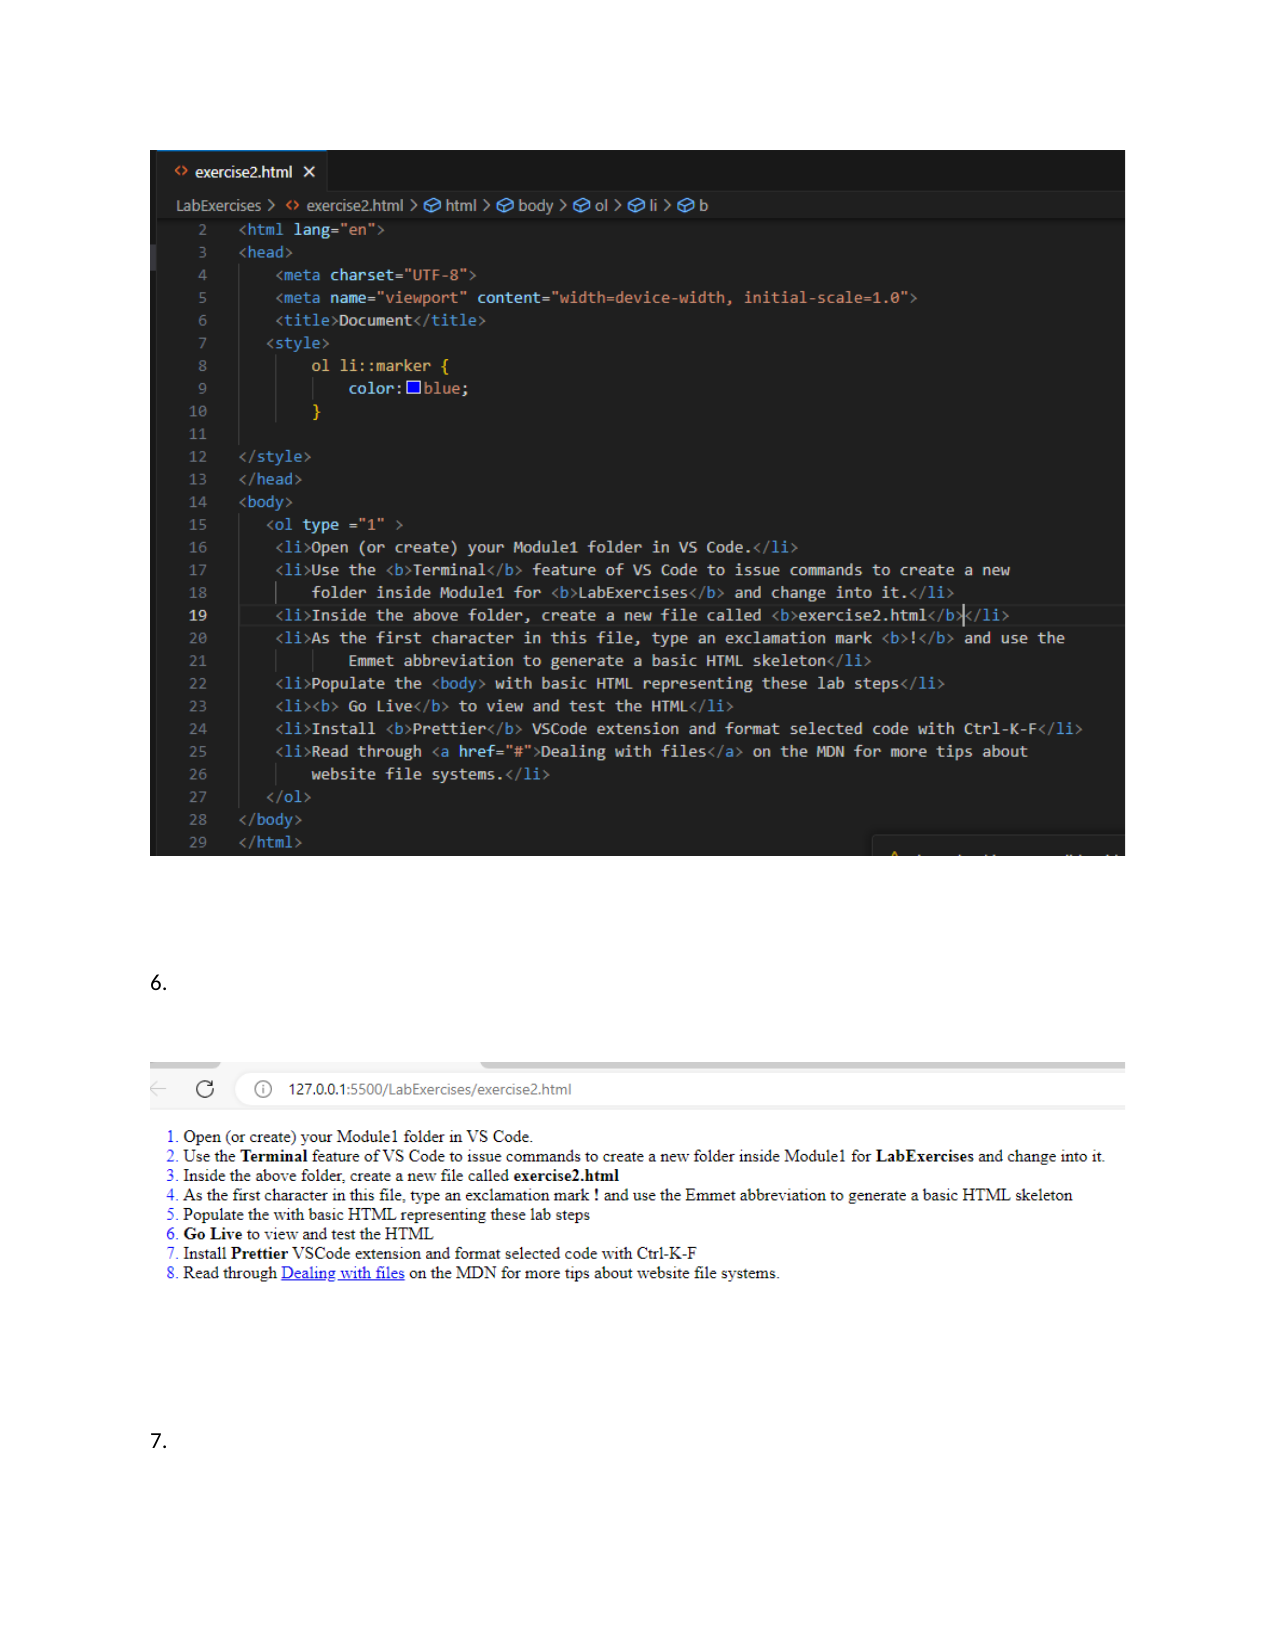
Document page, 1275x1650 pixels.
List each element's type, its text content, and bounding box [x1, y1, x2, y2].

picture [150, 1062, 1125, 1408]
picture [150, 150, 1125, 856]
text 6. [150, 968, 1125, 996]
text 7. [150, 1427, 1125, 1455]
